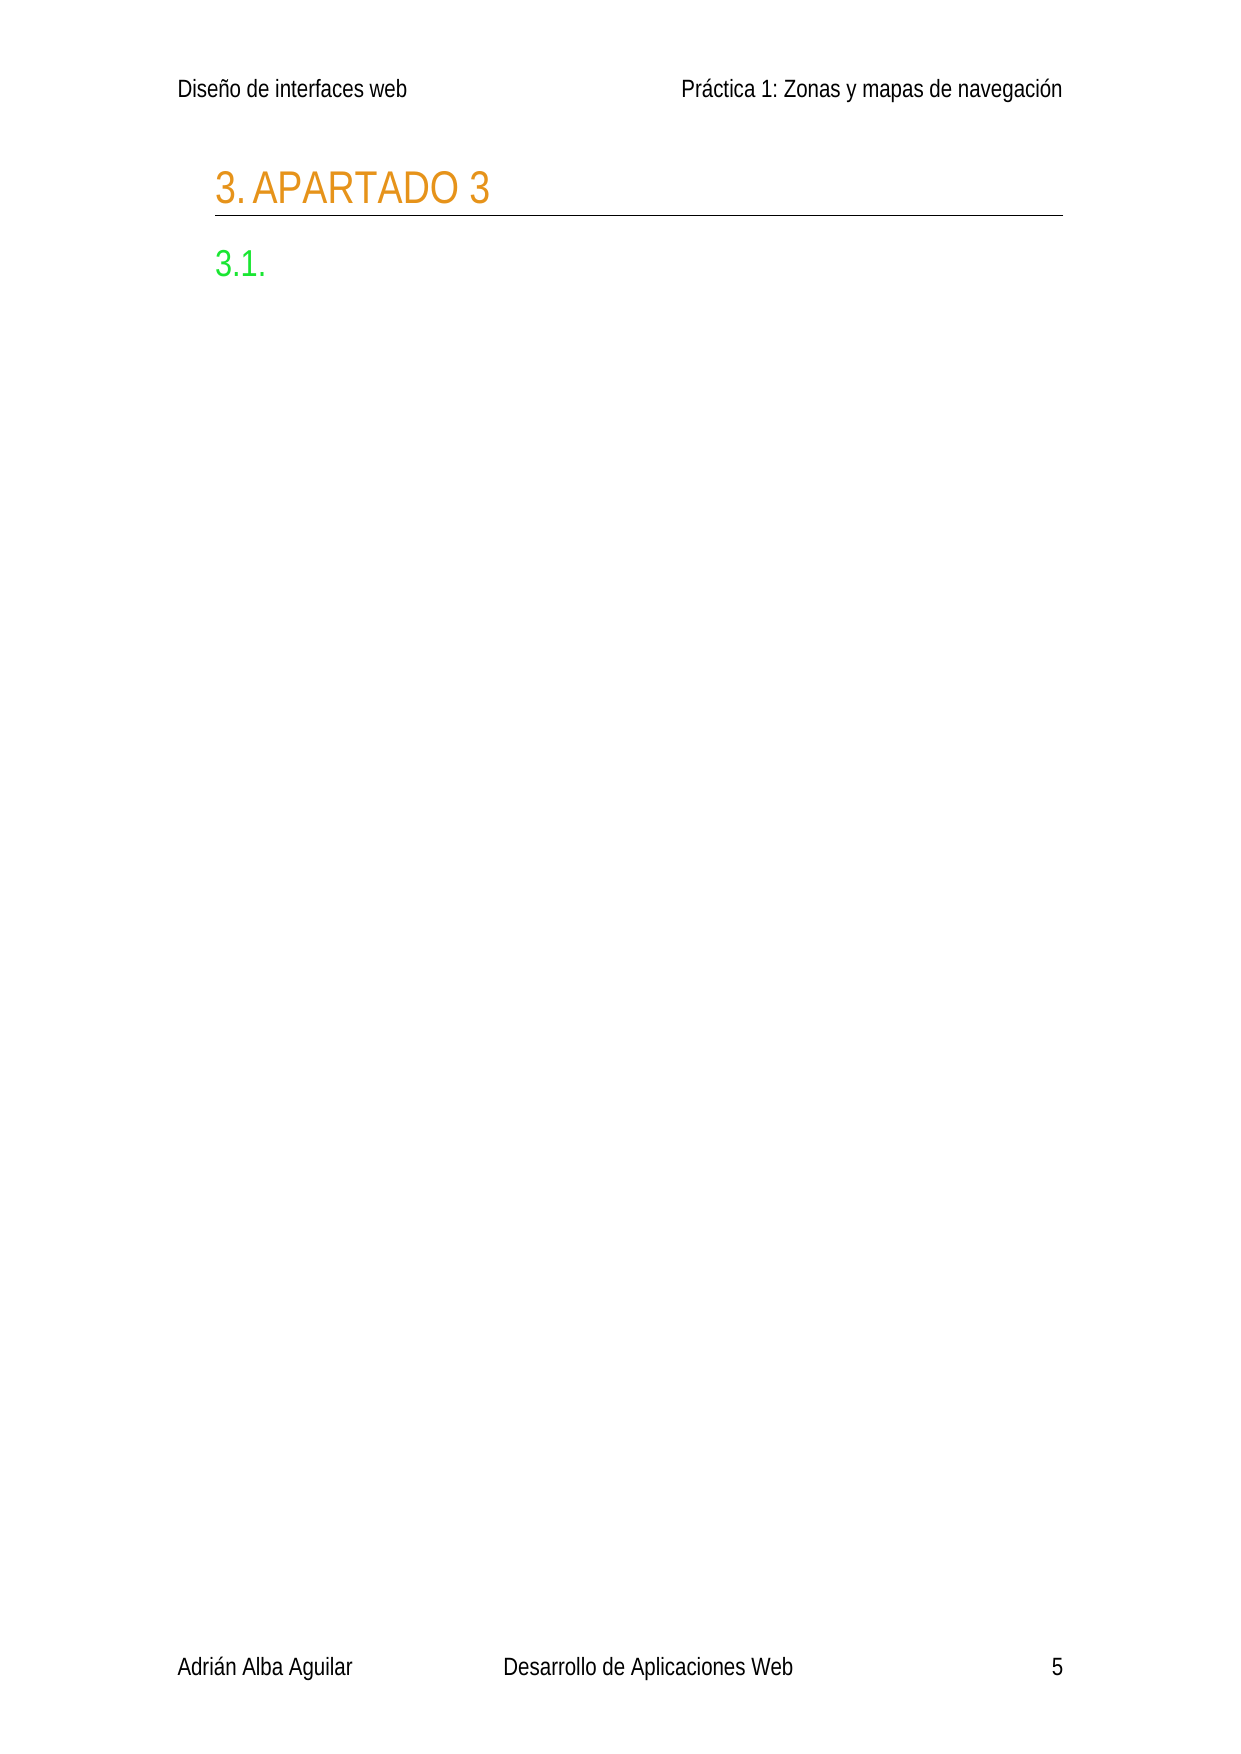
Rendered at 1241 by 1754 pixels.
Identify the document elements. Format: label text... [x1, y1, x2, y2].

text Apartado 3 [215, 160, 1063, 215]
